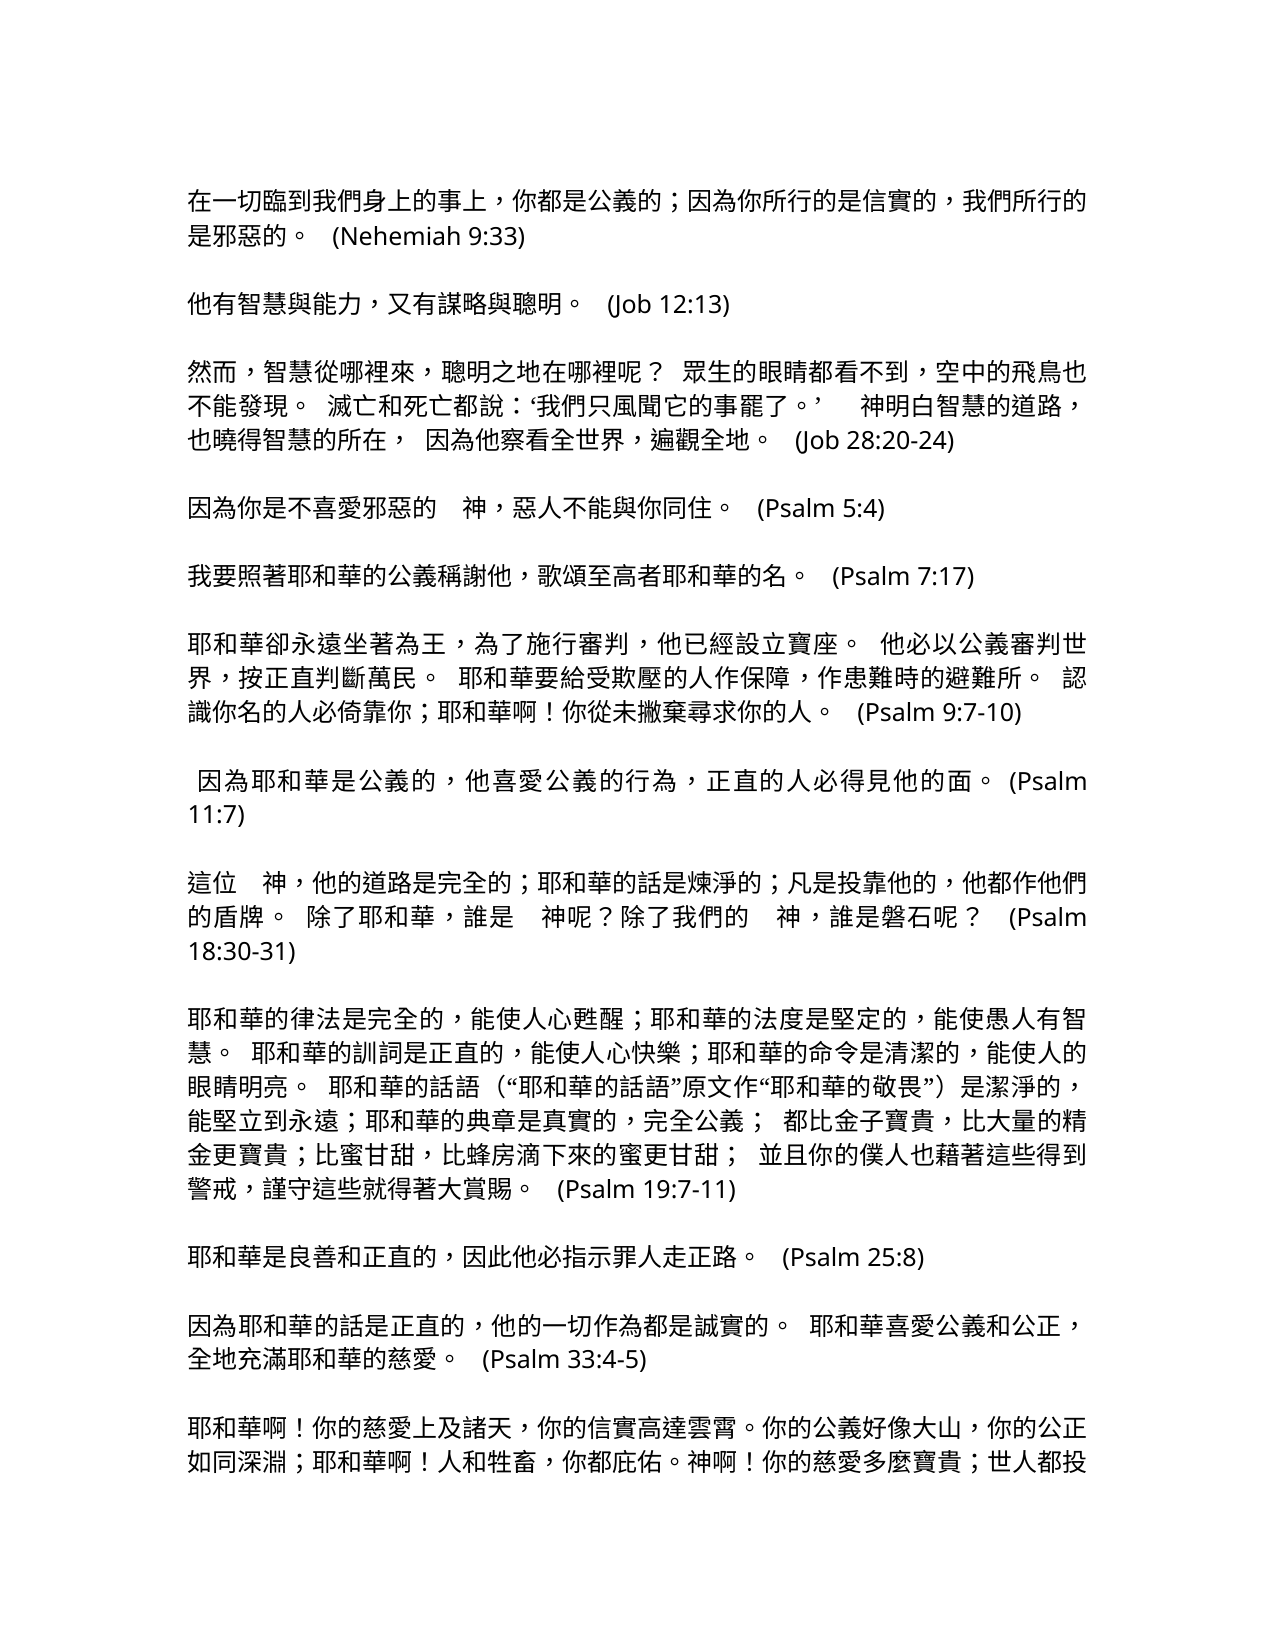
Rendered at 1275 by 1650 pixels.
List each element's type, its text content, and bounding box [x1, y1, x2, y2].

text 耶和華的律法是完全的，能使人心甦醒；耶和華的法度是堅定的，能使愚人有智慧。 耶和華的訓詞是正直的，能使人心快樂；耶和華的命令是清潔的，能使人的眼睛明亮。 耶和華的話語（“耶和華的話語”原文作“耶和華的敬畏”）是潔淨的，能堅立到永遠；耶和華的典章是真實的，完全公義； 都比金子寶貴，比大量的精金更寶貴；比蜜甘甜，比蜂房滴下來的蜜更甘甜； 並且你的僕人也藉著這些得到警戒，謹守這些就得著大賞賜。 (Psalm 19:7-11) [187, 1002, 1087, 1206]
text 耶和華是良善和正直的，因此他必指示罪人走正路。 (Psalm 25:8) [187, 1240, 1087, 1274]
text 這位 神，他的道路是完全的；耶和華的話是煉淨的；凡是投靠他的，他都作他們的盾牌。 除了耶和華，誰是 神呢？除了我們的 神，誰是磐石呢？ (Psalm 18:30-31) [187, 865, 1087, 967]
text 因為你是不喜愛邪惡的 神，惡人不能與你同住。 (Psalm 5:4) [187, 491, 1087, 525]
text 因為耶和華是公義的，他喜愛公義的行為，正直的人必得見他的面。 (Psalm 11:7) [187, 763, 1087, 831]
text 他有智慧與能力，又有謀略與聰明。 (Job 12:13) [187, 286, 1087, 320]
text 我要照著耶和華的公義稱謝他，歌頌至高者耶和華的名。 (Psalm 7:17) [187, 559, 1087, 593]
text 然而，智慧從哪裡來，聰明之地在哪裡呢？ 眾生的眼睛都看不到，空中的飛鳥也不能發現。 滅亡和死亡都說：‘我們只風聞它的事罷了。’ 神明白智慧的道路，也曉得智慧的所在， 因為他察看全世界，遍觀全地。 (Job 28:20-24) [187, 354, 1087, 457]
text 耶和華卻永遠坐著為王，為了施行審判，他已經設立寶座。 他必以公義審判世界，按正直判斷萬民。 耶和華要給受欺壓的人作保障，作患難時的避難所。 認識你名的人必倚靠你；耶和華啊！你從未撇棄尋求你的人。 (Psalm 9:7-10) [187, 627, 1087, 729]
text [187, 1410, 1087, 1478]
text 在一切臨到我們身上的事上，你都是公義的；因為你所行的是信實的，我們所行的是邪惡的。 (Nehemiah 9:33) [187, 184, 1087, 252]
text 因為耶和華的話是正直的，他的一切作為都是誠實的。 耶和華喜愛公義和公正，全地充滿耶和華的慈愛。 (Psalm 33:4-5) [187, 1308, 1087, 1376]
